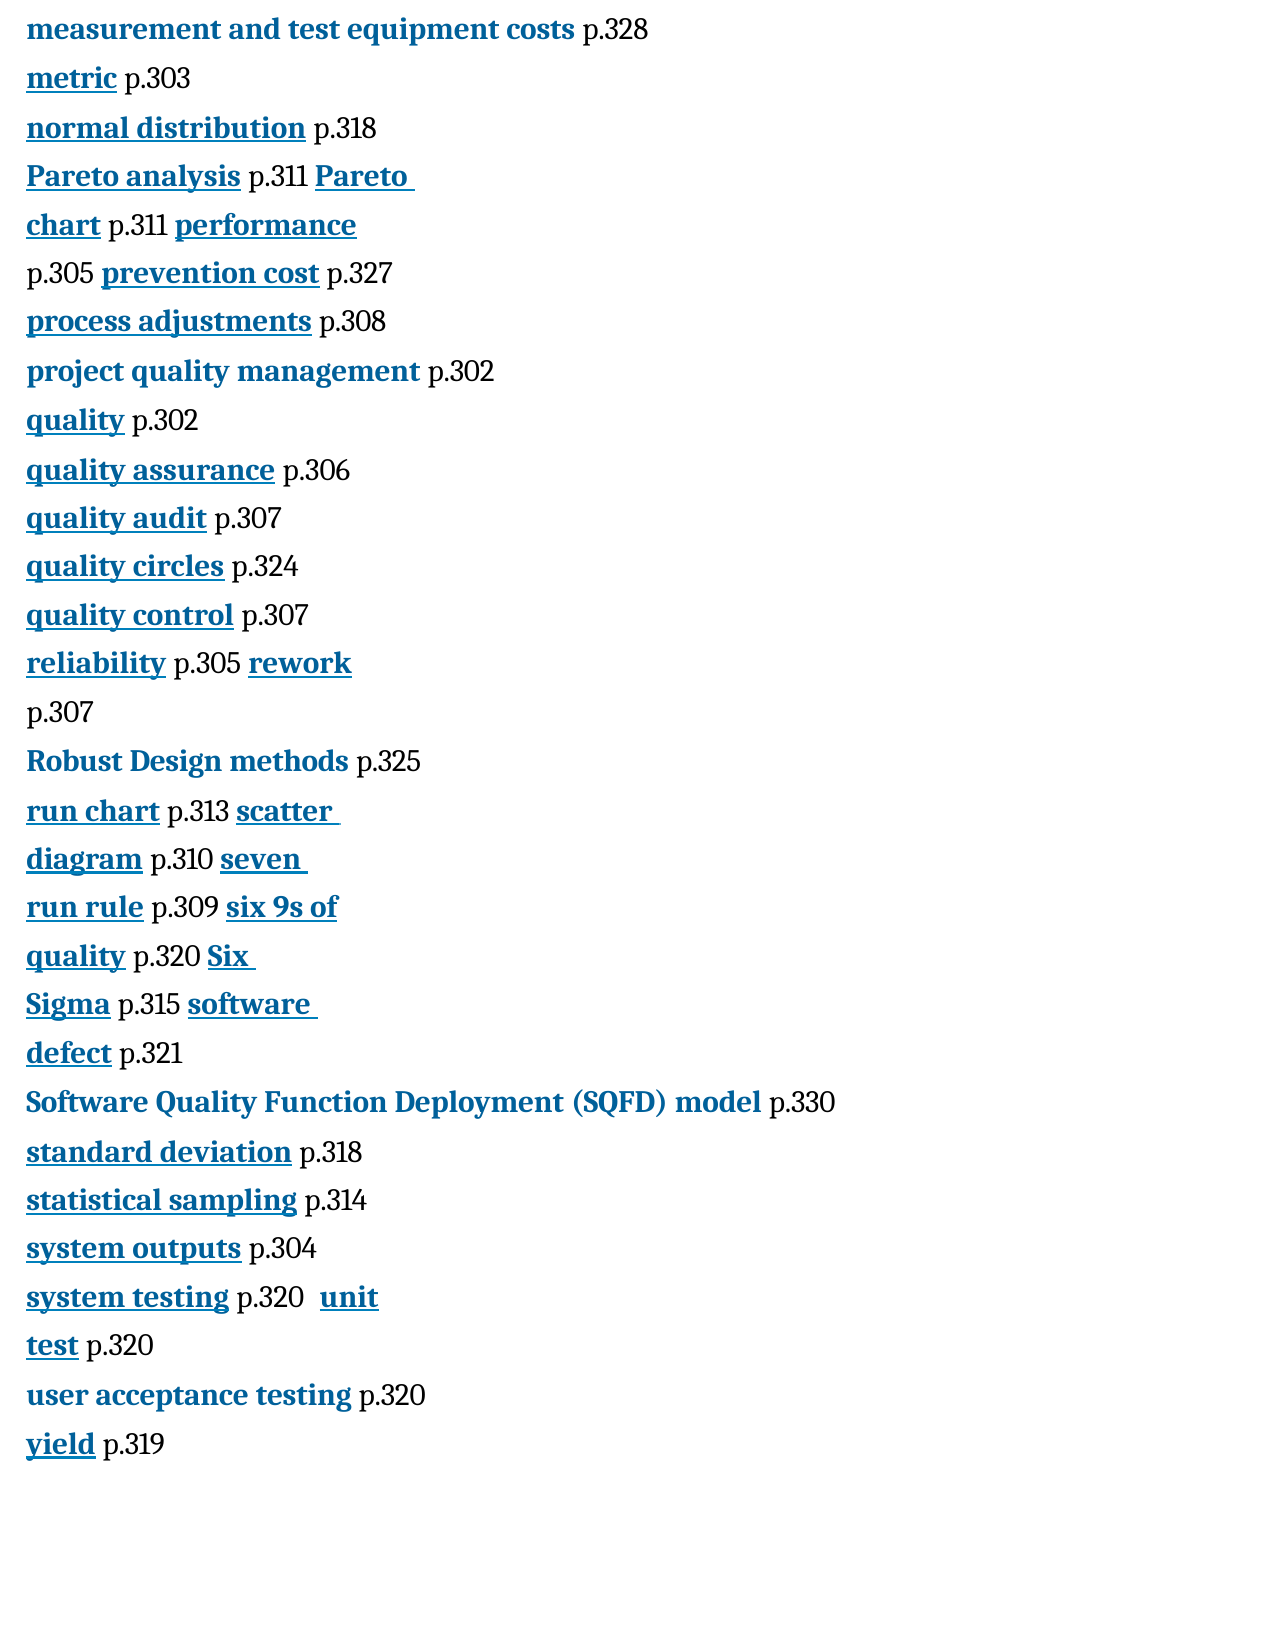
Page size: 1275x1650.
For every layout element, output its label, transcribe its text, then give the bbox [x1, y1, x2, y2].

text standard deviation p.318 statistical sampling p.314 system outputs p.304 system testing p.320 unit test p.320 [26, 1134, 382, 1363]
subtitle measurement and test equipment costs p.328 [26, 11, 1275, 47]
subtitle Software Quality Function Deployment (SQFD) model p.330 [26, 1084, 1275, 1120]
subtitle project quality management p.302 [26, 353, 1275, 389]
text metric p.303 [26, 61, 1275, 97]
text normal distribution p.318 Pareto analysis p.311 Pareto chart p.311 performance p.305 prevention cost p.327 process adjustments p.308 [26, 110, 420, 340]
text quality p.302 [26, 403, 1275, 438]
text quality assurance p.306 quality audit p.307 quality circles p.324 quality control p.307 reliability p.305 rework p.307 [26, 452, 361, 730]
text run chart p.313 scatter diagram p.310 seven run rule p.309 six 9s of quality p.320 Six Sigma p.315 software defect p.321 [26, 793, 339, 1071]
subtitle Robust Design methods p.325 [26, 743, 1275, 779]
text yield p.319 [26, 1426, 1275, 1462]
subtitle user acceptance testing p.320 [26, 1377, 1275, 1413]
